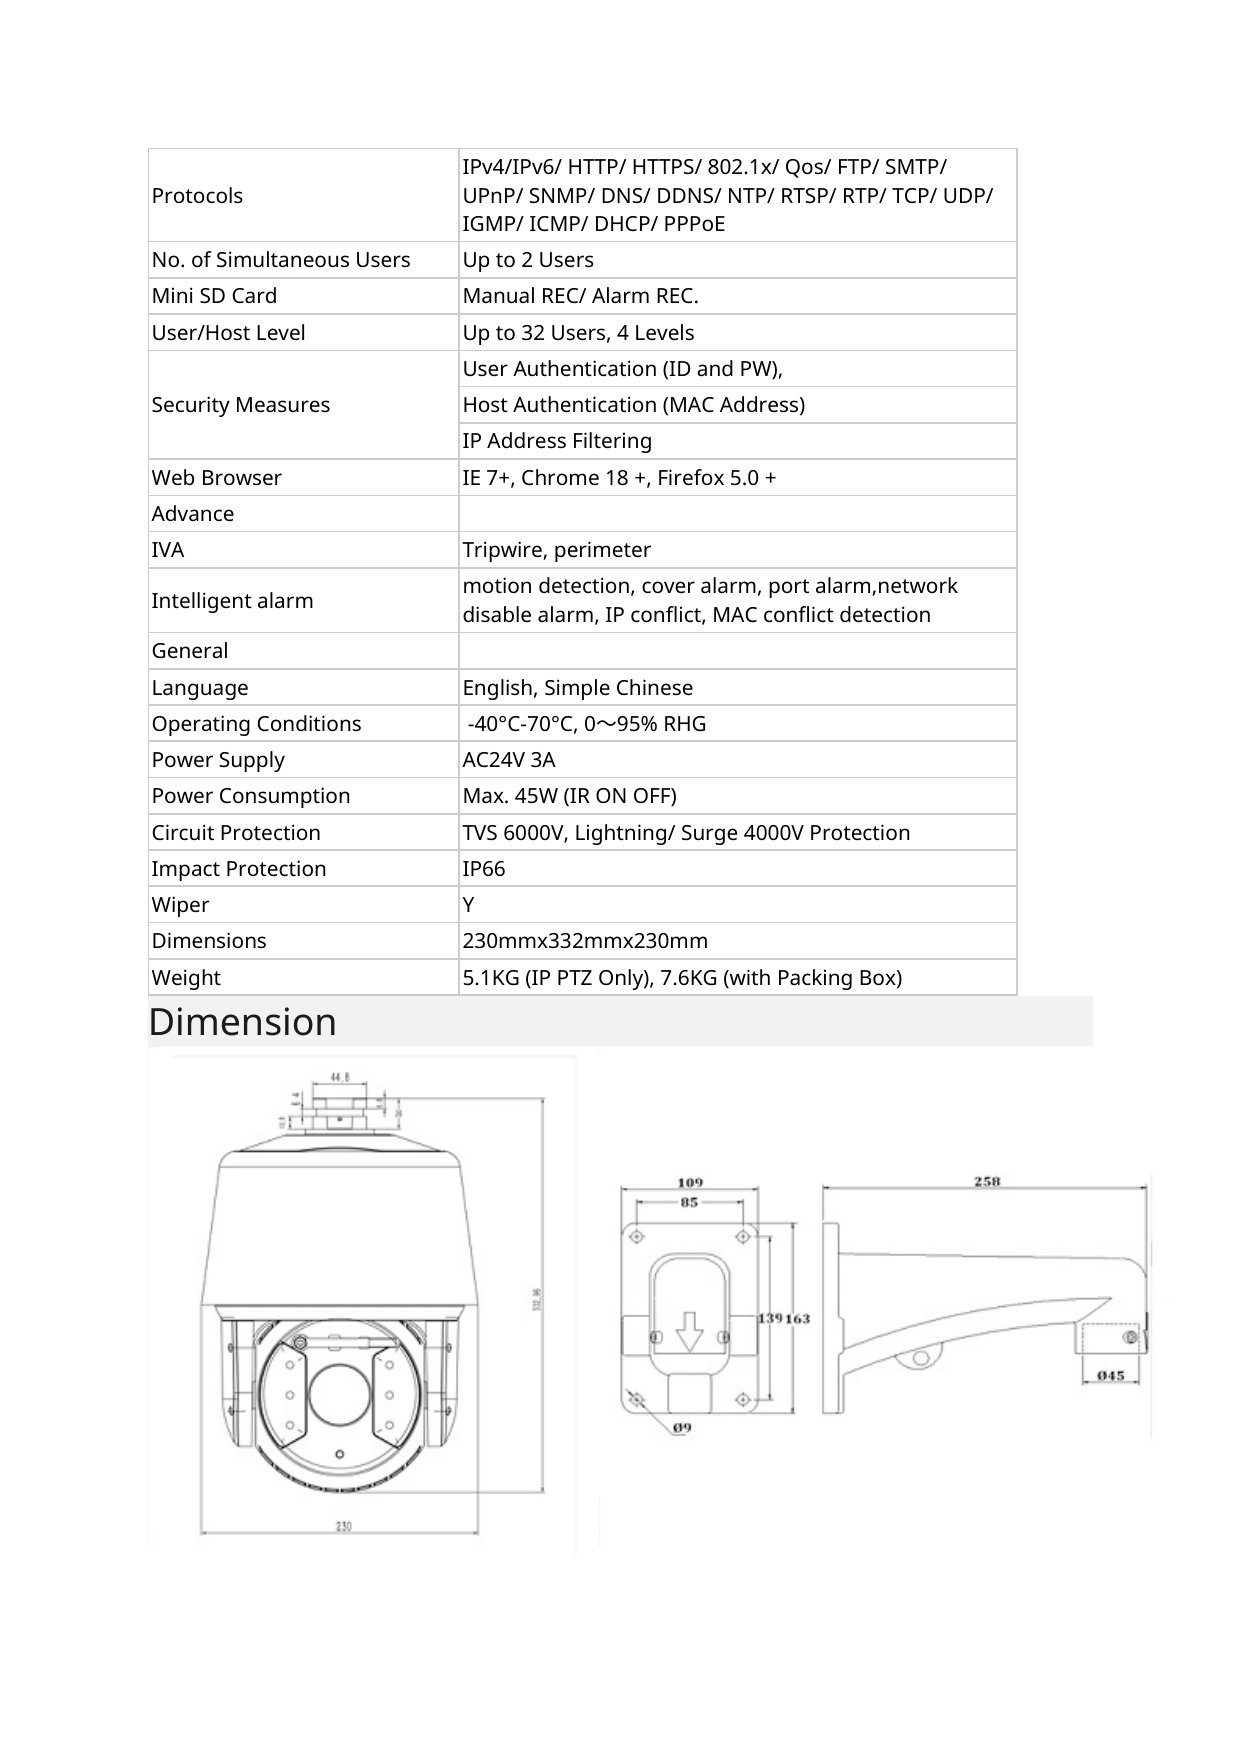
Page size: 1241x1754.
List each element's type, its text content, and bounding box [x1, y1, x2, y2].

table_cell Wiper [149, 887, 458, 922]
table_cell Host Authentication (MAC Address) [460, 387, 1016, 422]
table_cell User/Host Level [149, 315, 458, 349]
table_cell Up to 2 Users [460, 242, 1016, 277]
table_cell Weight [149, 960, 458, 994]
table_cell Web Browser [149, 460, 458, 494]
table_cell [460, 633, 1016, 668]
table_cell General [149, 633, 458, 668]
table_cell Language [149, 670, 458, 704]
table_cell Advance [149, 496, 458, 531]
table_cell TVS 6000V, Lightning/ Surge 4000V Protection [460, 815, 1016, 849]
table_cell IP Address Filtering [460, 424, 1016, 458]
table_cell User Authentication (ID and PW), [460, 351, 1016, 386]
table_cell motion detection, cover alarm, port alarm,network disable alarm, IP conflict, MAC conflict detection [460, 569, 1016, 632]
table_cell [460, 496, 1016, 531]
table_cell IE 7+, Chrome 18 +, Firefox 5.0 + [460, 460, 1016, 494]
table_cell Y [460, 887, 1016, 922]
table_cell Power Supply [149, 742, 458, 777]
picture [147, 1046, 1179, 1599]
text Dimension [148, 996, 1093, 1046]
table_cell Operating Conditions [149, 706, 458, 740]
table_cell Manual REC/ Alarm REC. [460, 279, 1016, 313]
table_cell Security Measures [149, 351, 458, 458]
table_cell 5.1KG (IP PTZ Only), 7.6KG (with Packing Box) [460, 960, 1016, 994]
table_cell IPv4/IPv6/ HTTP/ HTTPS/ 802.1x/ Qos/ FTP/ SMTP/ UPnP/ SNMP/ DNS/ DDNS/ NTP/ RTSP/ RTP/ TCP/ UDP/ IGMP/ ICMP/ DHCP/ PPPoE [460, 149, 1016, 241]
table_cell Power Consumption [149, 778, 458, 813]
table_cell Circuit Protection [149, 815, 458, 849]
table_cell IVA [149, 532, 458, 567]
table_cell 230mmx332mmx230mm [460, 923, 1016, 958]
table_cell English, Simple Chinese [460, 670, 1016, 704]
table_cell IP66 [460, 851, 1016, 885]
table_cell Protocols [149, 149, 458, 241]
table_cell AC24V 3A [460, 742, 1016, 777]
table_cell Intelligent alarm [149, 569, 458, 632]
table_cell -40°C-70°C, 0～95% RHG [460, 706, 1016, 740]
table_cell Tripwire, perimeter [460, 532, 1016, 567]
table_cell Mini SD Card [149, 279, 458, 313]
table_cell Dimensions [149, 923, 458, 958]
table_cell Impact Protection [149, 851, 458, 885]
table_cell Up to 32 Users, 4 Levels [460, 315, 1016, 349]
table_cell No. of Simultaneous Users [149, 242, 458, 277]
table_cell Max. 45W (IR ON OFF) [460, 778, 1016, 813]
